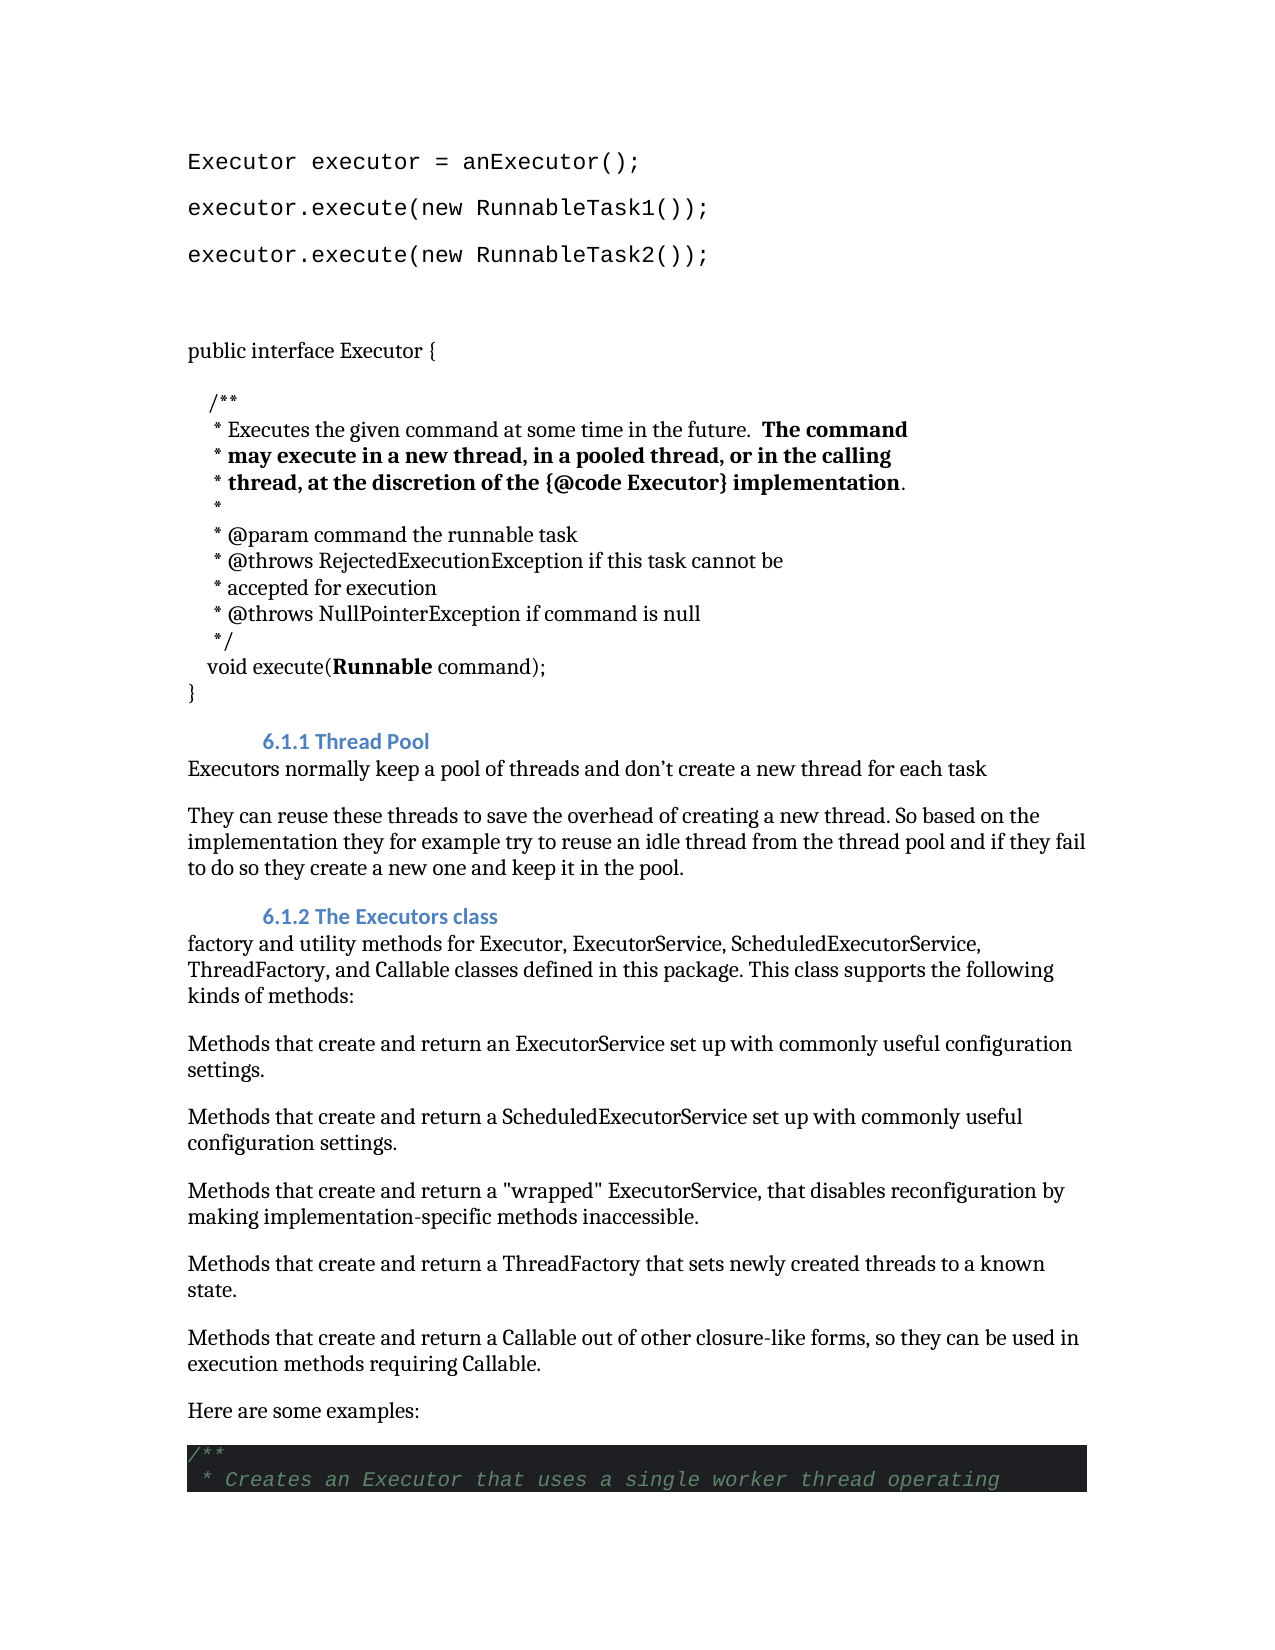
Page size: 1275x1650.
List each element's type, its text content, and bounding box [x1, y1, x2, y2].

text executor.execute(new RunnableTask2()); [187, 243, 1087, 269]
text They can reuse these threads to save the overhead of creating a new thread. So based on the implementation they for example try to reuse an idle thread from the thread pool and if they fail to do so they create a new one and keep it in the pool. [187, 802, 1087, 882]
subtitle Thread Pool [262, 727, 1087, 755]
text Executor executor = anExecutor(); [187, 150, 1087, 176]
text Methods that create and return a Callable out of other closure-like forms, so they can be used in execution methods requiring Callable. [187, 1324, 1087, 1377]
text Executors normally keep a pool of threads and don’t create a new thread for each task [187, 755, 1087, 782]
text executor.execute(new RunnableTask1()); [187, 197, 1087, 223]
text Methods that create and return a ScheduledExecutorService set up with commonly useful configuration settings. [187, 1104, 1087, 1157]
text public interface Executor { /** * Executes the given command at some time in the future. The command * may execute in a new thread, in a pooled thread, or in the calling * thread, at the discretion of the {@code Executor} implementation. * * @param command the runnable task * @throws RejectedExecutionException if this task cannot be * accepted for execution * @throws NullPointerException if command is null */ void execute(Runnable command); } [187, 337, 1087, 706]
subtitle The Executors class [262, 902, 1087, 930]
text factory and utility methods for Executor, ExecutorService, ScheduledExecutorService, ThreadFactory, and Callable classes defined in this package. This class supports the following kinds of methods: [187, 930, 1087, 1009]
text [187, 1445, 1087, 1492]
text Here are some examples: [187, 1398, 1087, 1424]
text Methods that create and return a "wrapped" ExecutorService, that disables reconfiguration by making implementation-specific methods inaccessible. [187, 1177, 1087, 1230]
text Methods that create and return an ExecutorService set up with commonly useful configuration settings. [187, 1030, 1087, 1083]
text Methods that create and return a ThreadFactory that sets newly created threads to a known state. [187, 1251, 1087, 1304]
